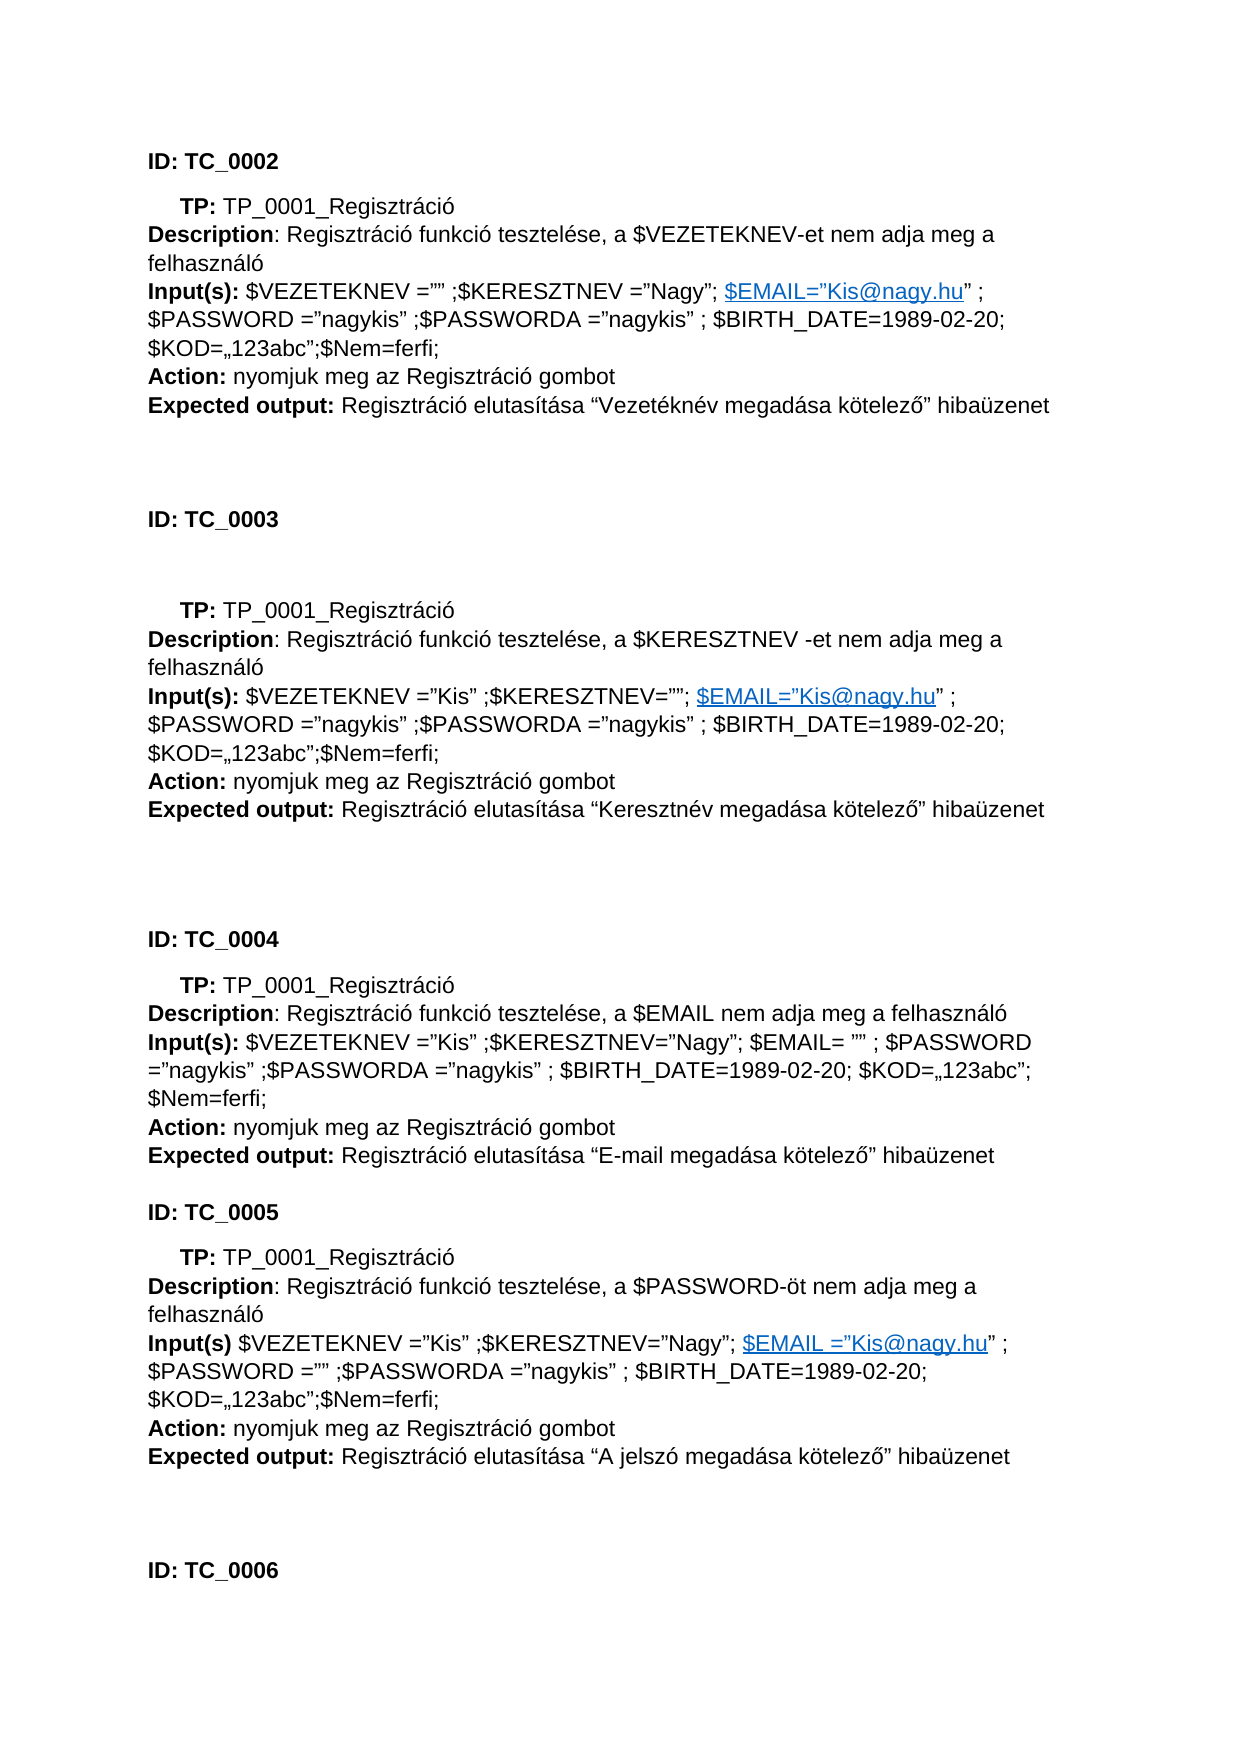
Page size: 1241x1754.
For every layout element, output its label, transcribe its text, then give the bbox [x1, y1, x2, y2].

text Action: nyomjuk meg az Regisztráció gombot [148, 1415, 1093, 1441]
text Expected output: Regisztráció elutasítása “Keresztnév megadása kötelező” hibaüzenet [148, 796, 1093, 823]
text Action: nyomjuk meg az Regisztráció gombot [148, 1114, 1093, 1140]
text ID: TC_0006 [148, 1557, 1093, 1583]
text TP: TP_0001_Regisztráció Description: Regisztráció funkció tesztelése, a $EMAIL nem adja meg a felhasználó [148, 972, 1093, 1026]
text TP: TP_0001_Regisztráció Description: Regisztráció funkció tesztelése, a $VEZETEKNEV-et nem adja meg a felhasználó [148, 193, 1093, 276]
text Input(s): $VEZETEKNEV =”” ;$KERESZTNEV =”Nagy”; $EMAIL=”Kis@nagy.hu” ; $PASSWORD =”nagykis” ;$PASSWORDA =”nagykis” ; $BIRTH_DATE=1989-02-20; $KOD=„123abc”;$Nem=ferfi; [148, 278, 1093, 361]
text Input(s) $VEZETEKNEV =”Kis” ;$KERESZTNEV=”Nagy”; $EMAIL =”Kis@nagy.hu” ; $PASSWORD =”” ;$PASSWORDA =”nagykis” ; $BIRTH_DATE=1989-02-20; $KOD=„123abc”;$Nem=ferfi; [148, 1329, 1093, 1413]
text Input(s): $VEZETEKNEV =”Kis” ;$KERESZTNEV=”Nagy”; $EMAIL= ”” ; $PASSWORD =”nagykis” ;$PASSWORDA =”nagykis” ; $BIRTH_DATE=1989-02-20; $KOD=„123abc”;$Nem=ferfi; [148, 1028, 1093, 1112]
text Action: nyomjuk meg az Regisztráció gombot [148, 363, 1093, 390]
text ID: TC_0005 [148, 1199, 1093, 1225]
text ID: TC_0004 [148, 926, 1093, 953]
text Input(s): $VEZETEKNEV =”Kis” ;$KERESZTNEV=””; $EMAIL=”Kis@nagy.hu” ; $PASSWORD =”nagykis” ;$PASSWORDA =”nagykis” ; $BIRTH_DATE=1989-02-20; $KOD=„123abc”;$Nem=ferfi; [148, 683, 1093, 766]
text TP: TP_0001_Regisztráció Description: Regisztráció funkció tesztelése, a $KERESZTNEV -et nem adja meg a felhasználó [148, 597, 1093, 681]
text Expected output: Regisztráció elutasítása “Vezetéknév megadása kötelező” hibaüzenet [148, 392, 1093, 418]
text Expected output: Regisztráció elutasítása “A jelszó megadása kötelező” hibaüzenet [148, 1443, 1093, 1469]
text TP: TP_0001_Regisztráció Description: Regisztráció funkció tesztelése, a $PASSWORD-öt nem adja meg a felhasználó [148, 1244, 1093, 1327]
text Expected output: Regisztráció elutasítása “E-mail megadása kötelező” hibaüzenet [148, 1142, 1093, 1168]
text Action: nyomjuk meg az Regisztráció gombot [148, 768, 1093, 794]
text ID: TC_0003 [148, 506, 1093, 532]
text ID: TC_0002 [148, 148, 1093, 174]
